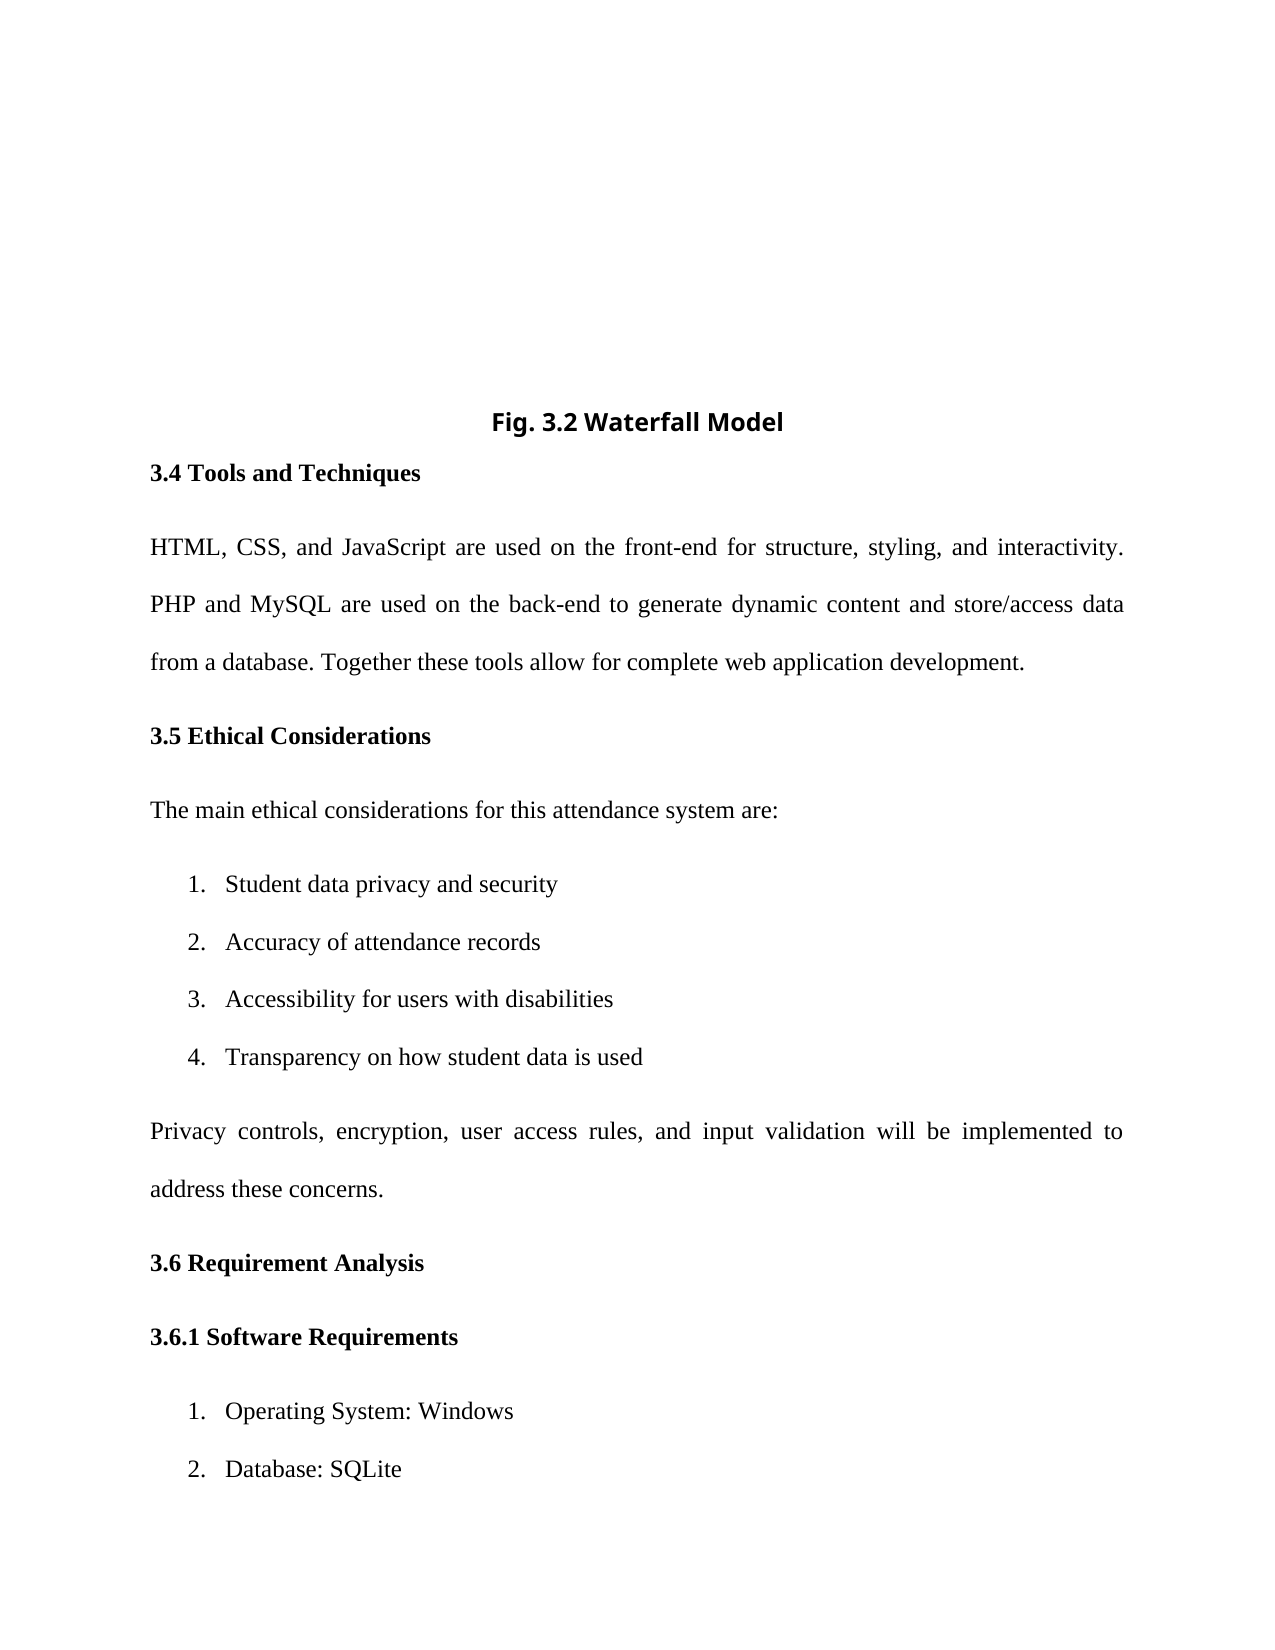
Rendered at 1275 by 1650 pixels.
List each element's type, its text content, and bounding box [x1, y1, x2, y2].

list Accuracy of attendance records [187, 927, 1125, 956]
text Fig. 3.2 Waterfall Model [150, 404, 1125, 438]
list Accessibility for users with disabilities [187, 984, 1125, 1013]
text 3.6 Requirement Analysis [150, 1248, 1125, 1277]
text The main ethical considerations for this attendance system are: [150, 795, 1125, 824]
text 3.4 Tools and Techniques [150, 458, 1125, 487]
list Database: SQLite [187, 1454, 1125, 1482]
list Student data privacy and security [187, 869, 1125, 898]
list Transparency on how student data is used [187, 1042, 1125, 1071]
text Privacy controls, encryption, user access rules, and input validation will be implemented to address these concerns. [150, 1116, 1125, 1202]
list Operating System: Windows [187, 1396, 1125, 1425]
text 3.5 Ethical Considerations [150, 721, 1125, 750]
text 3.6.1 Software Requirements [150, 1322, 1125, 1351]
text HTML, CSS, and JavaScript are used on the front-end for structure, styling, and interactivity. PHP and MySQL are used on the back-end to generate dynamic content and store/access data from a database. Together these tools allow for complete web application development. [150, 532, 1125, 676]
